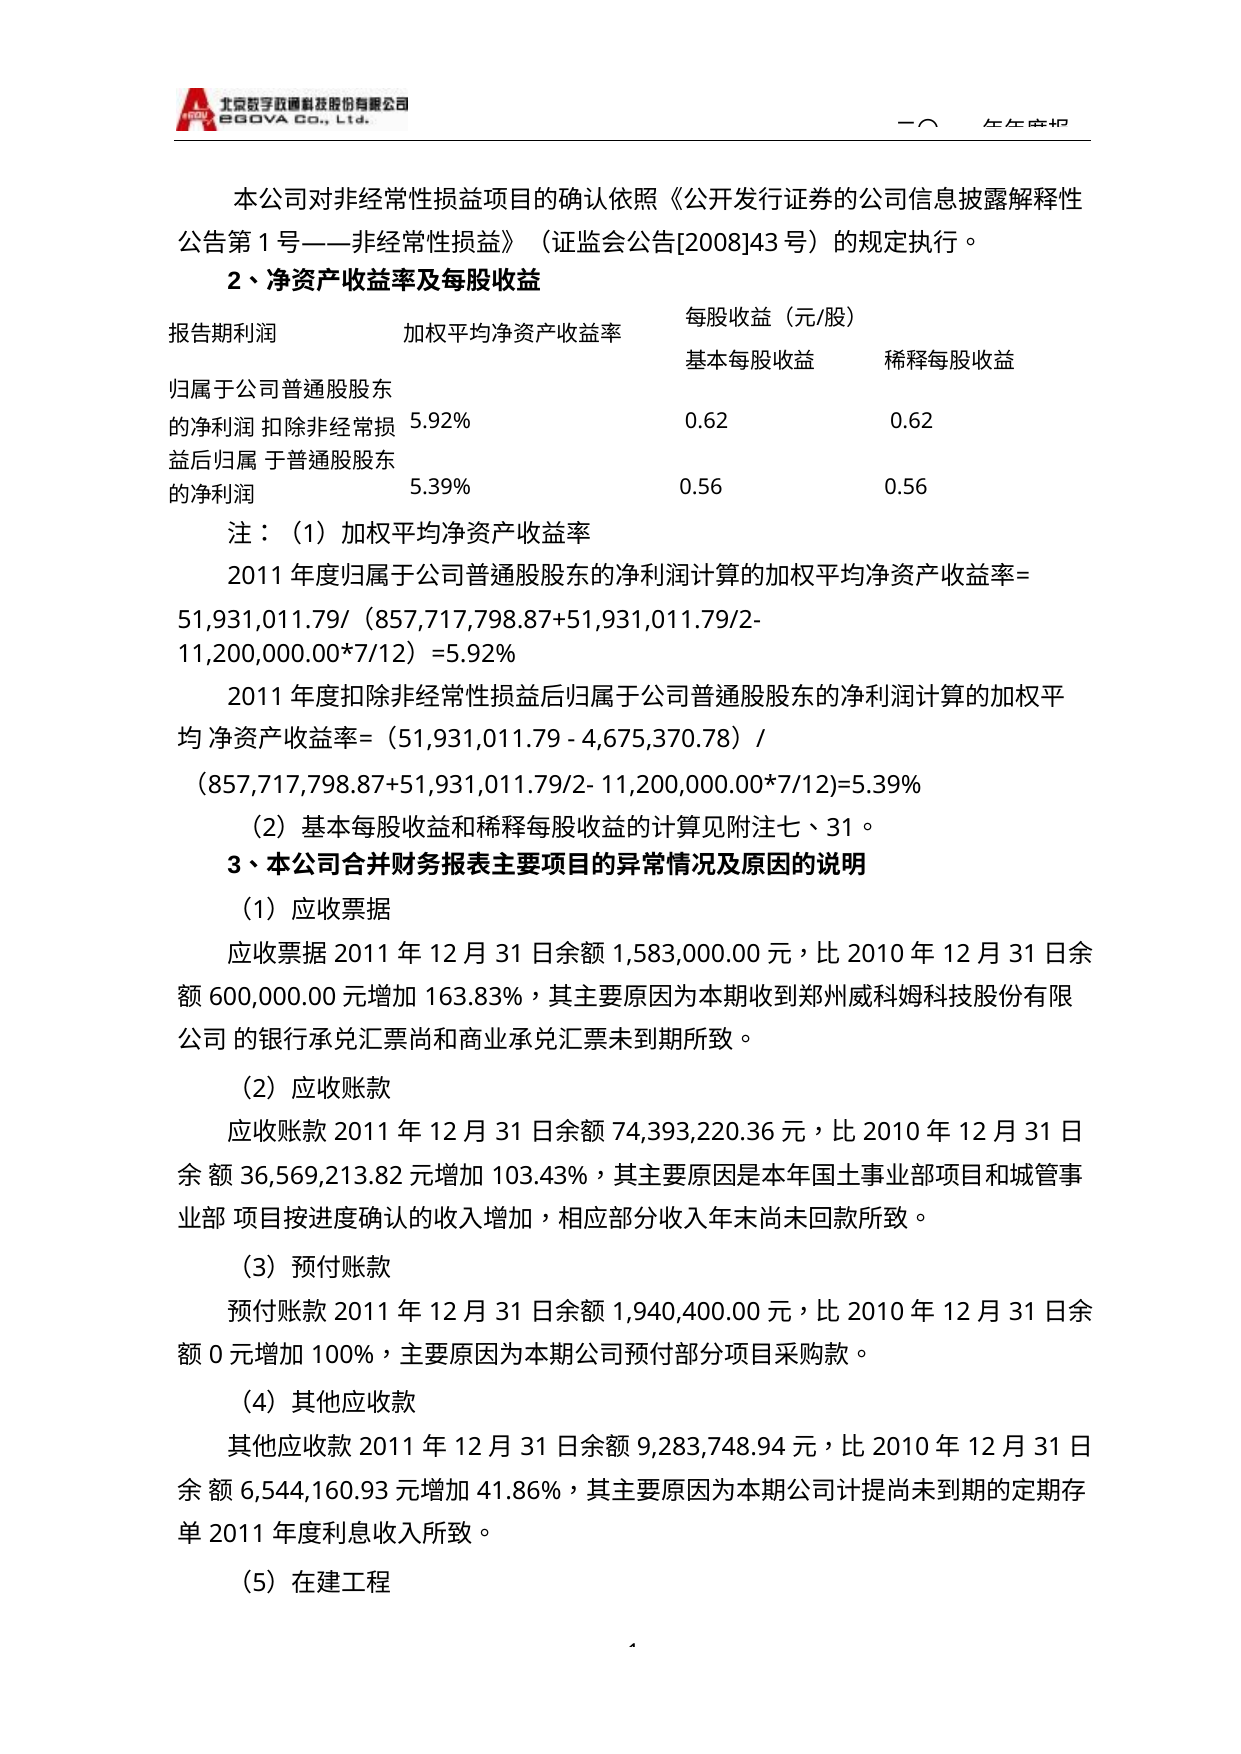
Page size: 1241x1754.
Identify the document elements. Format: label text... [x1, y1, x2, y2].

text 其他应收款 2011 年 12 月 31 日余额 9,283,748.94 元，比 2010 年 12 月 31 日余 额 6,544,160.93 元增加 41.86%，其主要原因为本期公司计提尚未到期的定期存单 2011 年度利息收入所致。 [177, 1429, 1095, 1550]
text （3）预付账款 [227, 1249, 1095, 1283]
text 的净利润 扣除非经常损益后归属 于普通股股东的净利润 [168, 411, 398, 508]
text 报告期利润 加权平均净资产收益率 [168, 318, 644, 348]
text 应收票据 2011 年 12 月 31 日余额 1,583,000.00 元，比 2010 年 12 月 31 日余额 600,000.00 元增加 163.83%，其主要原因为本期收到郑州威科姆科技股份有限公司 的银行承兑汇票尚和商业承兑汇票未到期所致。 [177, 936, 1095, 1056]
text 预付账款 2011 年 12 月 31 日余额 1,940,400.00 元，比 2010 年 12 月 31 日余额 0 元增加 100%，主要原因为本期公司预付部分项目采购款。 [177, 1294, 1095, 1371]
subtitle 2、净资产收益率及每股收益 [227, 263, 1095, 297]
text 基本每股收益 稀释每股收益 [679, 345, 1113, 375]
text 注：（1）加权平均净资产收益率 [227, 515, 1095, 549]
text 5.39% 0.56 0.56 [403, 471, 1113, 501]
text 5.92% 0.62 0.62 [403, 411, 1113, 433]
text 本公司对非经常性损益项目的确认依照《公开发行证券的公司信息披露解释性 [233, 181, 1095, 216]
text （1）应收票据 [227, 892, 1095, 926]
text （4）其他应收款 [227, 1385, 1095, 1419]
text 2011 年度归属于公司普通股股东的净利润计算的加权平均净资产收益率= [227, 558, 1095, 592]
picture [176, 88, 408, 131]
text 应收账款 2011 年 12 月 31 日余额 74,393,220.36 元，比 2010 年 12 月 31 日余 额 36,569,213.82 元增加 103.43%，其主要原因是本年国土事业部项目和城管事业部 项目按进度确认的收入增加，相应部分收入年末尚未回款所致。 [177, 1114, 1089, 1235]
text 2011 年度扣除非经常性损益后归属于公司普通股股东的净利润计算的加权平均 净资产收益率=（51,931,011.79 - 4,675,370.78）/ [177, 678, 1086, 755]
text 公告第1号——非经常性损益》（证监会公告[2008]43号）的规定执行。 [177, 225, 1095, 259]
text 51,931,011.79/（857,717,798.87+51,931,011.79/2-11,200,000.00*7/12）=5.92% [177, 601, 1095, 669]
text （2）应收账款 [227, 1070, 1095, 1104]
text （5）在建工程 [227, 1564, 1095, 1598]
text 归属于公司普通股股东 [168, 379, 644, 402]
text （2）基本每股收益和稀释每股收益的计算见附注七、31。 [237, 809, 1095, 843]
text （857,717,798.87+51,931,011.79/2- 11,200,000.00*7/12)=5.39% [181, 767, 924, 801]
subtitle 3、本公司合并财务报表主要项目的异常情况及原因的说明 [227, 847, 1095, 881]
text 每股收益（元/股） [679, 302, 1113, 332]
